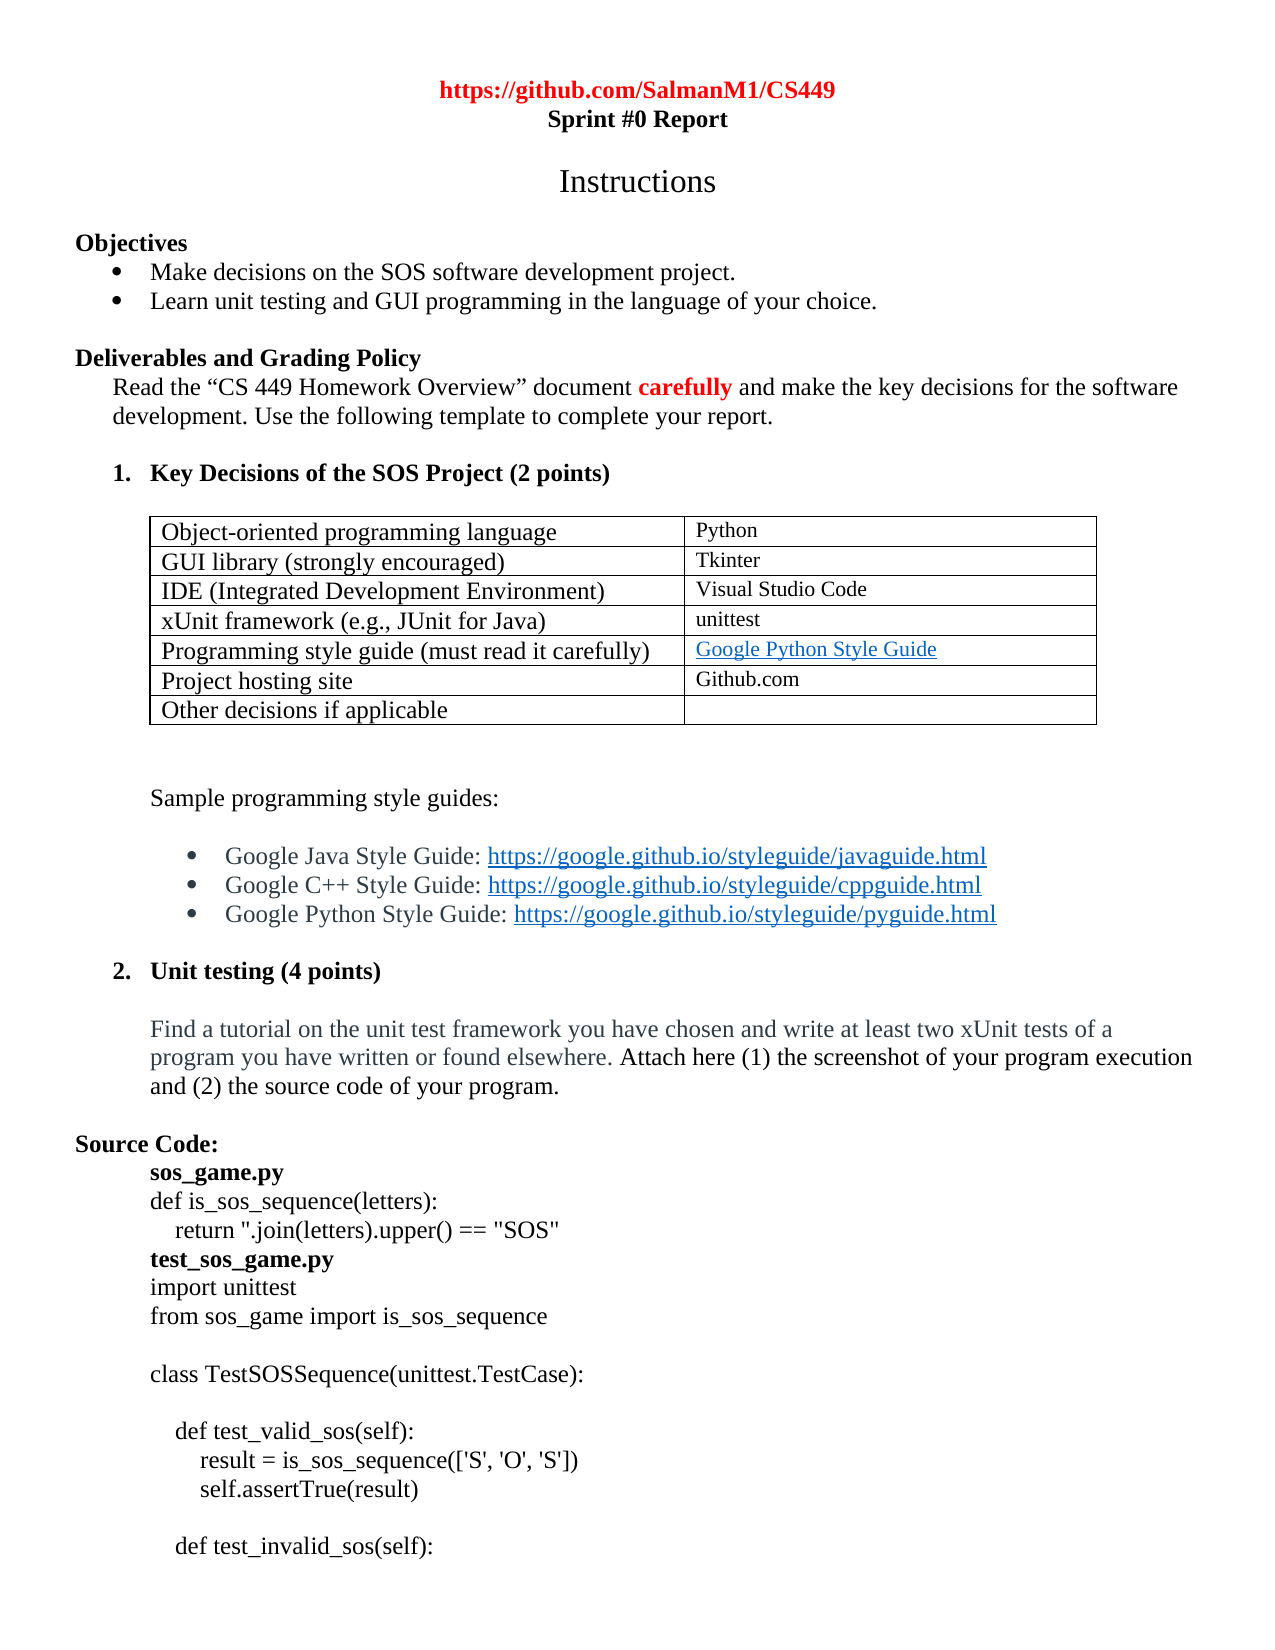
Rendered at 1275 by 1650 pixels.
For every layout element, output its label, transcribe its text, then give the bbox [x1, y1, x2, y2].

table_header Object-oriented programming language [151, 517, 684, 546]
table_cell IDE (Integrated Development Environment) [151, 576, 684, 605]
list import unittest [150, 1272, 1200, 1301]
list Google Python Style Guide: https://google.github.io/styleguide/pyguide.html [187, 899, 1200, 927]
list def is_sos_sequence(letters): [150, 1186, 1200, 1215]
table_cell Google Python Style Guide [685, 636, 1096, 665]
table_cell [685, 696, 1096, 724]
table_cell Programming style guide (must read it carefully) [151, 636, 684, 665]
list class TestSOSSequence(unittest.TestCase): [150, 1359, 1200, 1387]
list Make decisions on the SOS software development project. [112, 257, 1200, 286]
list Key Decisions of the SOS Project (2 points) [112, 458, 1200, 487]
table_cell Visual Studio Code [685, 576, 1096, 605]
text Read the “CS 449 Homework Overview” document carefully and make the key decisions for the software development. Use the following template to complete your report. [112, 372, 1200, 429]
text Objectives [75, 228, 1200, 257]
text https://github.com/SalmanM1/CS449 [75, 75, 1200, 104]
list def test_invalid_sos(self): [150, 1531, 1200, 1560]
text Deliverables and Grading Policy [75, 343, 1200, 372]
table_cell xUnit framework (e.g., JUnit for Java) [151, 606, 684, 635]
table_cell Other decisions if applicable [151, 696, 684, 724]
text Sprint #0 Report [75, 104, 1200, 132]
text Source Code: [75, 1129, 1200, 1157]
table_cell GUI library (strongly encouraged) [151, 547, 684, 575]
text Instructions [75, 161, 1200, 199]
table_cell Github.com [685, 666, 1096, 694]
table_cell unittest [685, 606, 1096, 635]
list self.assertTrue(result) [150, 1474, 1200, 1502]
list result = is_sos_sequence(['S', 'O', 'S']) [150, 1445, 1200, 1474]
list Unit testing (4 points) [112, 956, 1200, 985]
table_header Python [685, 517, 1096, 546]
list Google Java Style Guide: https://google.github.io/styleguide/javaguide.html [187, 841, 1200, 870]
text Sample programming style guides: [150, 783, 1200, 812]
list Google C++ Style Guide: https://google.github.io/styleguide/cppguide.html [187, 870, 1200, 899]
list sos_game.py [150, 1157, 1200, 1186]
list Find a tutorial on the unit test framework you have chosen and write at least two xUnit tests of a program you have written or found elsewhere. Attach here (1) the screenshot of your program execution and (2) the source code of your program. [150, 1014, 1200, 1100]
table_cell Project hosting site [151, 666, 684, 694]
list return ''.join(letters).upper() == "SOS" [150, 1215, 1200, 1244]
table_cell Tkinter [685, 547, 1096, 575]
list def test_valid_sos(self): [150, 1416, 1200, 1445]
list Learn unit testing and GUI programming in the language of your choice. [112, 286, 1200, 314]
list test_sos_game.py [150, 1244, 1200, 1272]
list from sos_game import is_sos_sequence [150, 1301, 1200, 1330]
